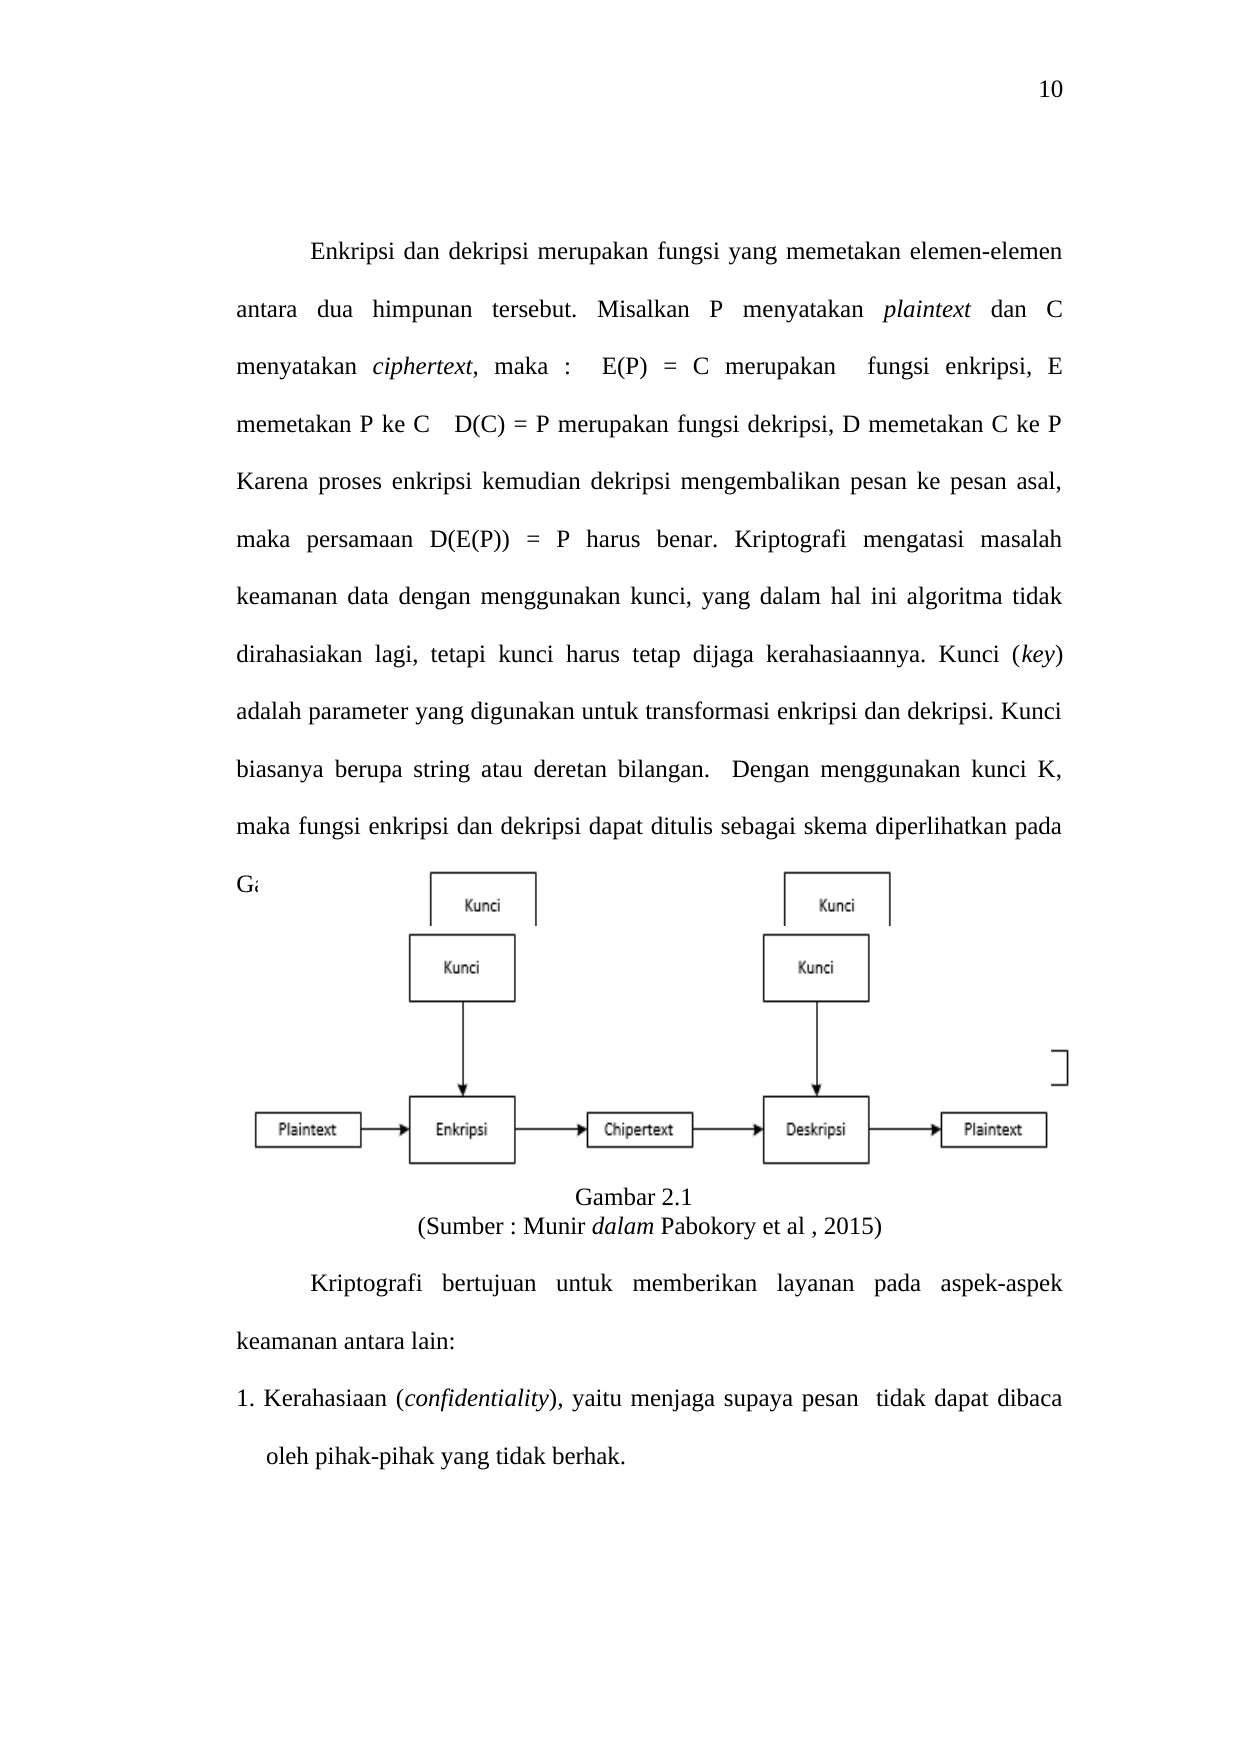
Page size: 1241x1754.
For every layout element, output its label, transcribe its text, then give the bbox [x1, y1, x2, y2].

text Gambar 2.1 [236, 1182, 1063, 1211]
text Kriptografi bertujuan untuk memberikan layanan pada aspek-aspek keamanan antara lain: [236, 1268, 1063, 1354]
picture [236, 863, 1073, 1184]
text (Sumber : Munir dalam Pabokory et al , 2015) [236, 1211, 1063, 1239]
text 1. Kerahasiaan (confidentiality), yaitu menjaga supaya pesan tidak dapat dibaca oleh pihak-pihak yang tidak berhak. [236, 1383, 1063, 1469]
text Enkripsi dan dekripsi merupakan fungsi yang memetakan elemen-elemen antara dua himpunan tersebut. Misalkan P menyatakan plaintext dan C menyatakan ciphertext, maka : E(P) = C merupakan fungsi enkripsi, E memetakan P ke C D(C) = P merupakan fungsi dekripsi, D memetakan C ke P Karena proses enkripsi kemudian dekripsi mengembalikan pesan ke pesan asal, maka persamaan D(E(P)) = P harus benar. Kriptografi mengatasi masalah keamanan data dengan menggunakan kunci, yang dalam hal ini algoritma tidak dirahasiakan lagi, tetapi kunci harus tetap dijaga kerahasiaannya. Kunci (key) adalah parameter yang digunakan untuk transformasi enkripsi dan dekripsi. Kunci biasanya berupa string atau deretan bilangan. Dengan menggunakan kunci K, maka fungsi enkripsi dan dekripsi dapat ditulis sebagai skema diperlihatkan pada Gambar 2.1. [236, 236, 1063, 897]
